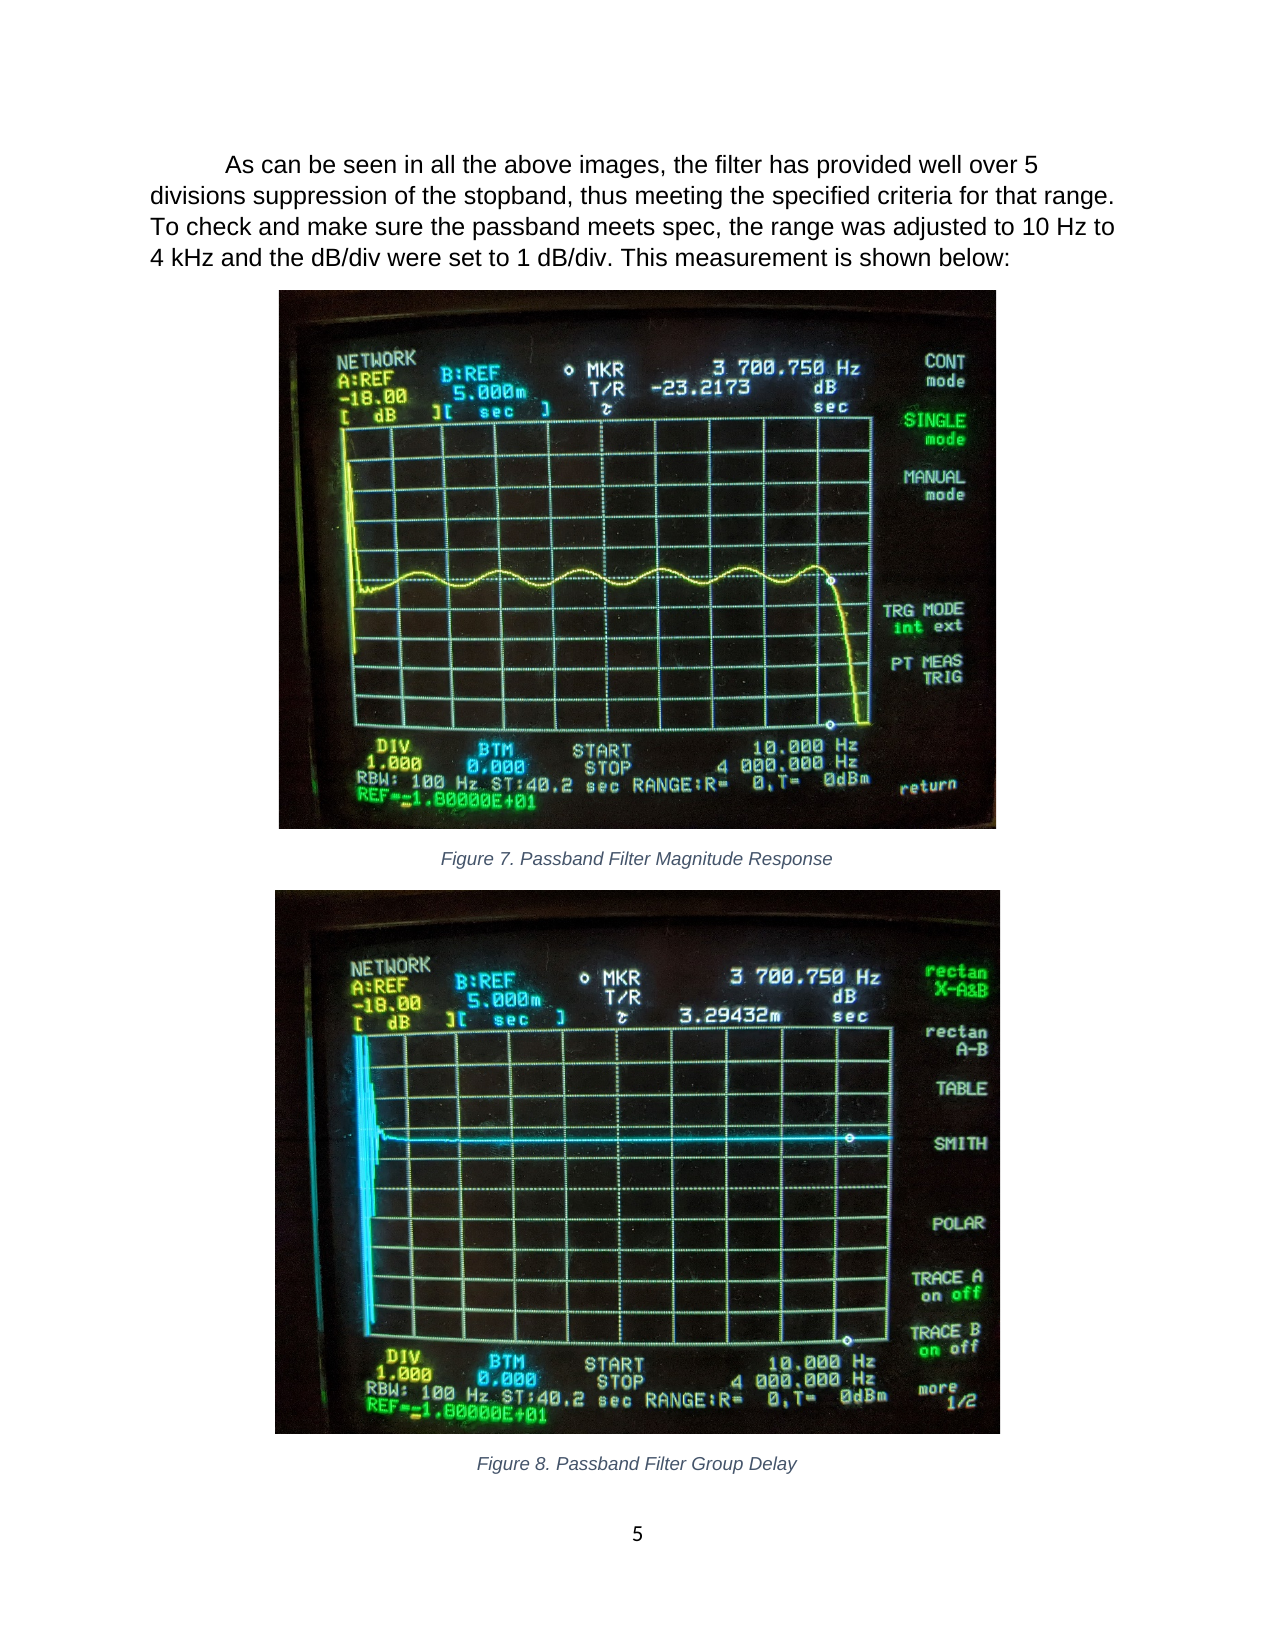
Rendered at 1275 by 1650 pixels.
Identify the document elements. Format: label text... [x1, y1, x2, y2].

picture [278, 290, 997, 829]
text Figure 7. Passband Filter Magnitude Response [150, 848, 1125, 869]
text As can be seen in all the above images, the filter has provided well over 5 divisions suppression of the stopband, thus meeting the specified criteria for that range. To check and make sure the passband meets spec, the range was adjusted to 10 Hz to 4 kHz and the dB/div were set to 1 dB/div. This measurement is shown below: [150, 150, 1125, 272]
text Figure 8. Passband Filter Group Delay [150, 1453, 1125, 1474]
picture [275, 890, 1001, 1434]
